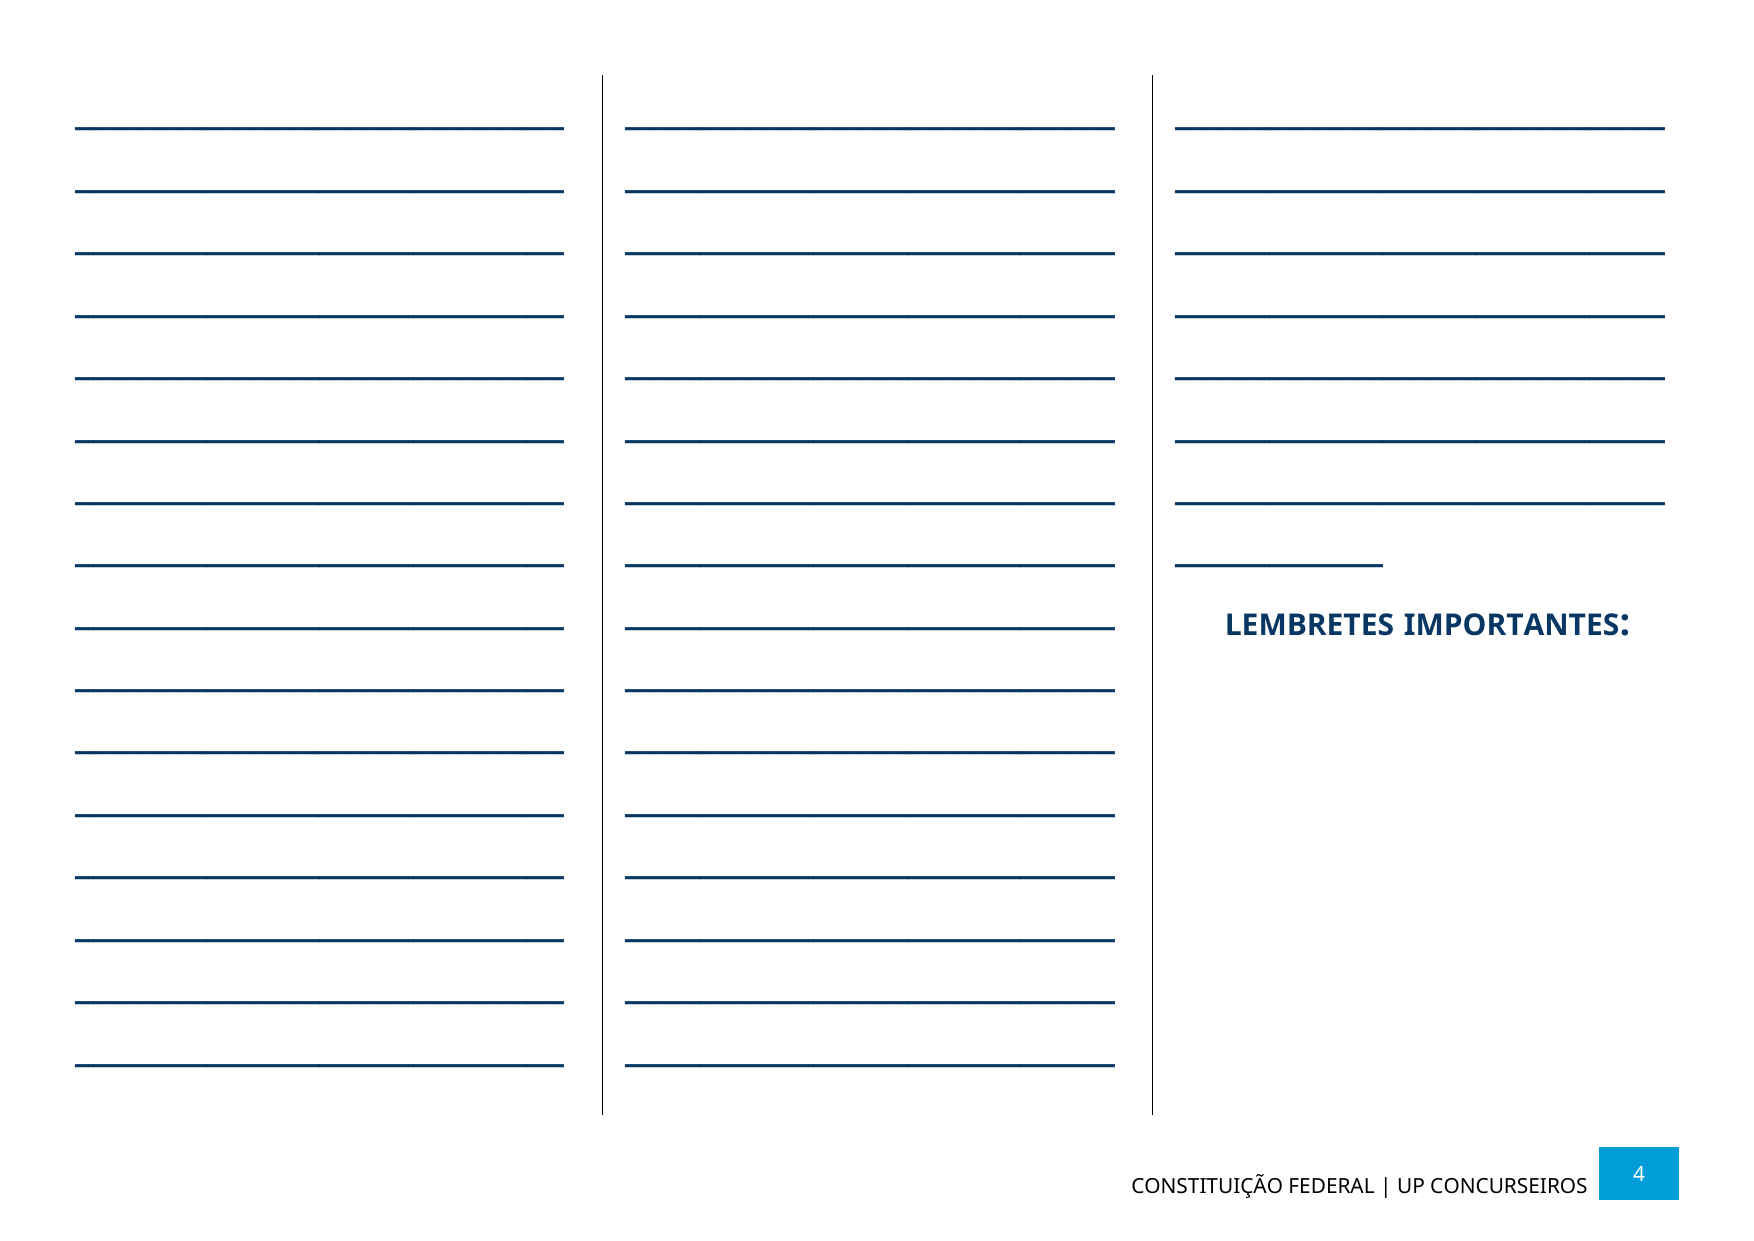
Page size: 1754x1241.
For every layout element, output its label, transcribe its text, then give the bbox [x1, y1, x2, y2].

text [75, 75, 578, 1073]
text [1176, 75, 1679, 574]
text lembretes importantes: [1176, 595, 1679, 646]
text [625, 75, 1128, 1073]
